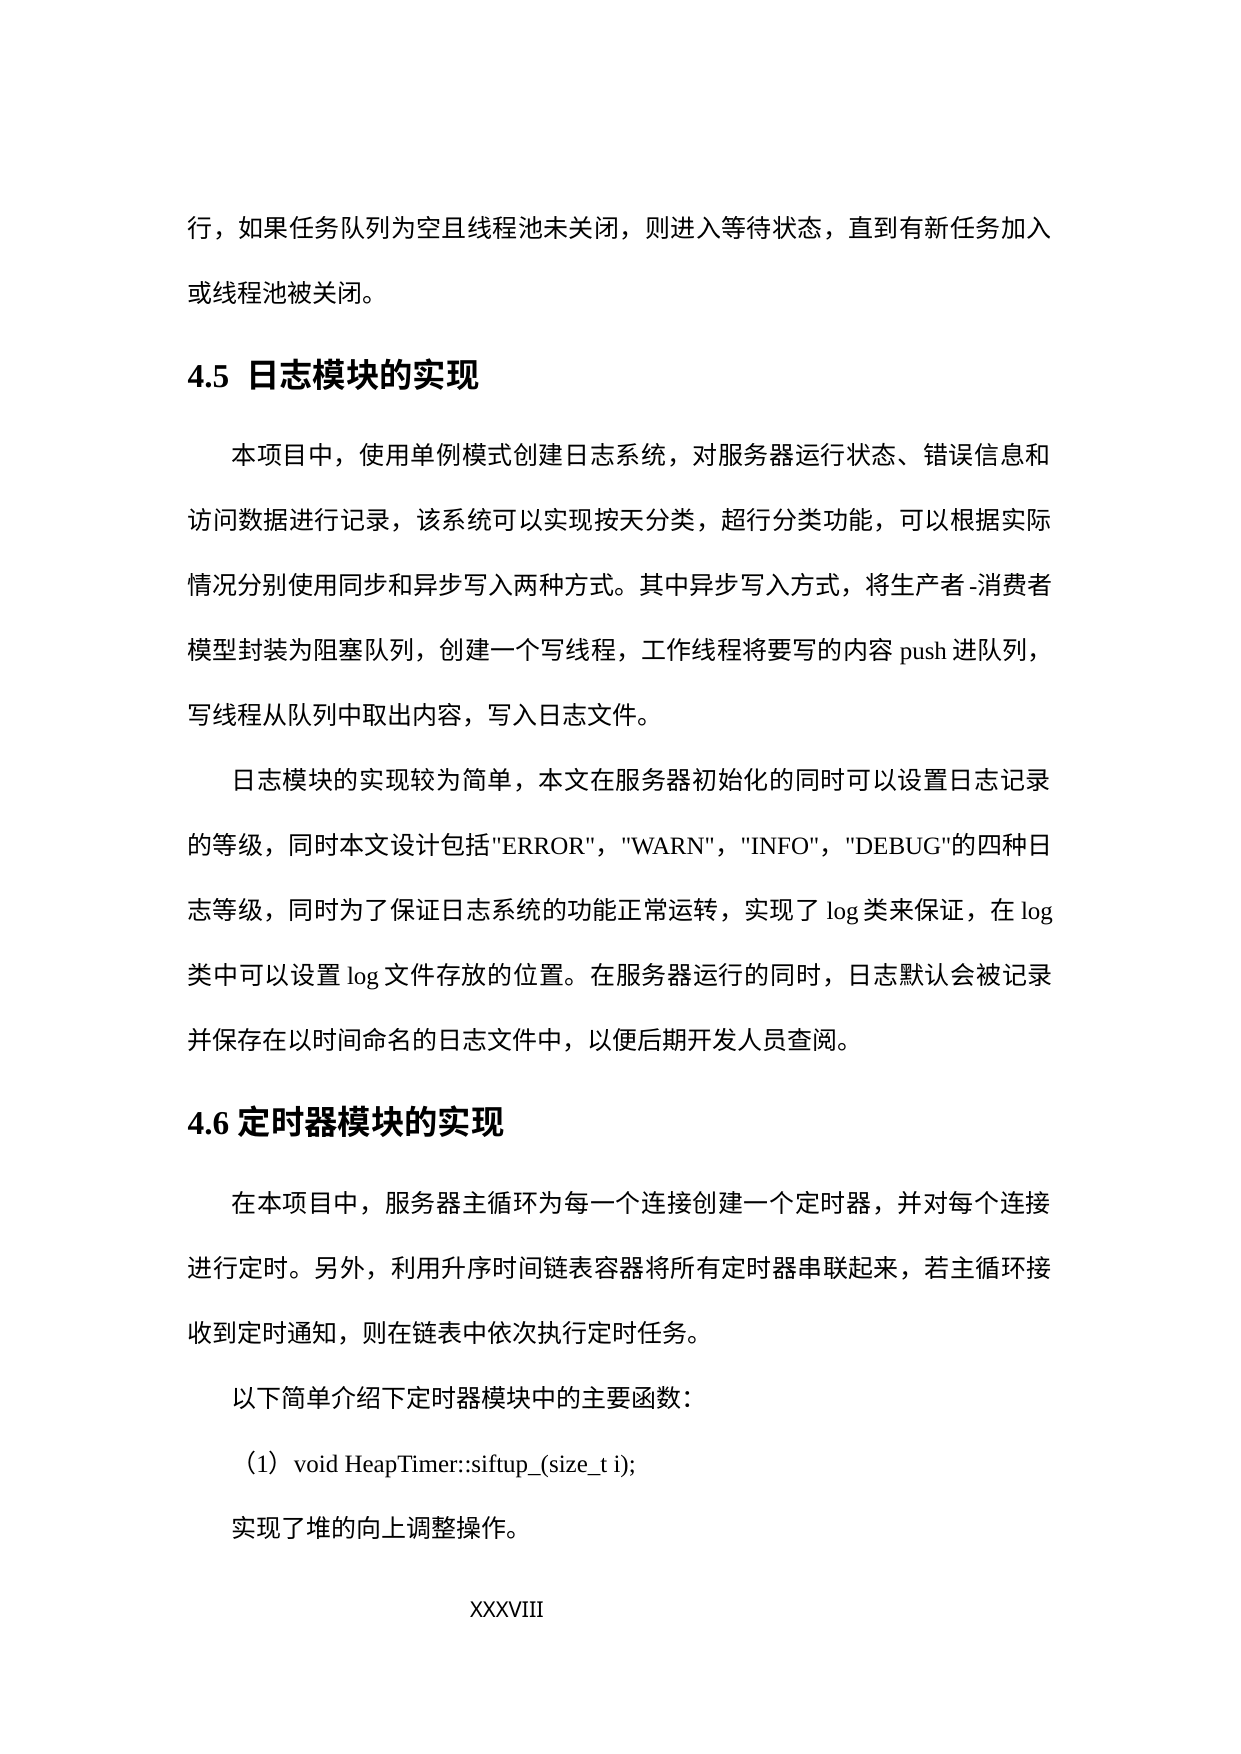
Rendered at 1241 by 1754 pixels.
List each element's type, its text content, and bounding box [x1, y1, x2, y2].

list （1）void HeapTimer::siftup_(size_t i); [187, 1429, 1053, 1494]
list 在本项目中，服务器主循环为每一个连接创建一个定时器，并对每个连接进行定时。另外，利用升序时间链表容器将所有定时器串联起来，若主循环接收到定时通知，则在链表中依次执行定时任务。 [187, 1169, 1053, 1364]
list 日志模块的实现较为简单，本文在服务器初始化的同时可以设置日志记录的等级，同时本文设计包括"ERROR"，"WARN"，"INFO"，"DEBUG"的四种日志等级，同时为了保证日志系统的功能正常运转，实现了log类来保证，在log类中可以设置log文件存放的位置。在服务器运行的同时，日志默认会被记录并保存在以时间命名的日志文件中，以便后期开发人员查阅。 [187, 746, 1053, 1071]
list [187, 194, 1053, 324]
text 4.5 日志模块的实现 [187, 340, 1053, 405]
list 实现了堆的向上调整操作。 [187, 1494, 1053, 1559]
text 4.6 定时器模块的实现 [187, 1088, 1053, 1153]
list 以下简单介绍下定时器模块中的主要函数： [187, 1364, 1053, 1429]
list 本项目中，使用单例模式创建日志系统，对服务器运行状态、错误信息和访问数据进行记录，该系统可以实现按天分类，超行分类功能，可以根据实际情况分别使用同步和异步写入两种方式。其中异步写入方式，将生产者-消费者模型封装为阻塞队列，创建一个写线程，工作线程将要写的内容push进队列，写线程从队列中取出内容，写入日志文件。 [187, 421, 1053, 746]
